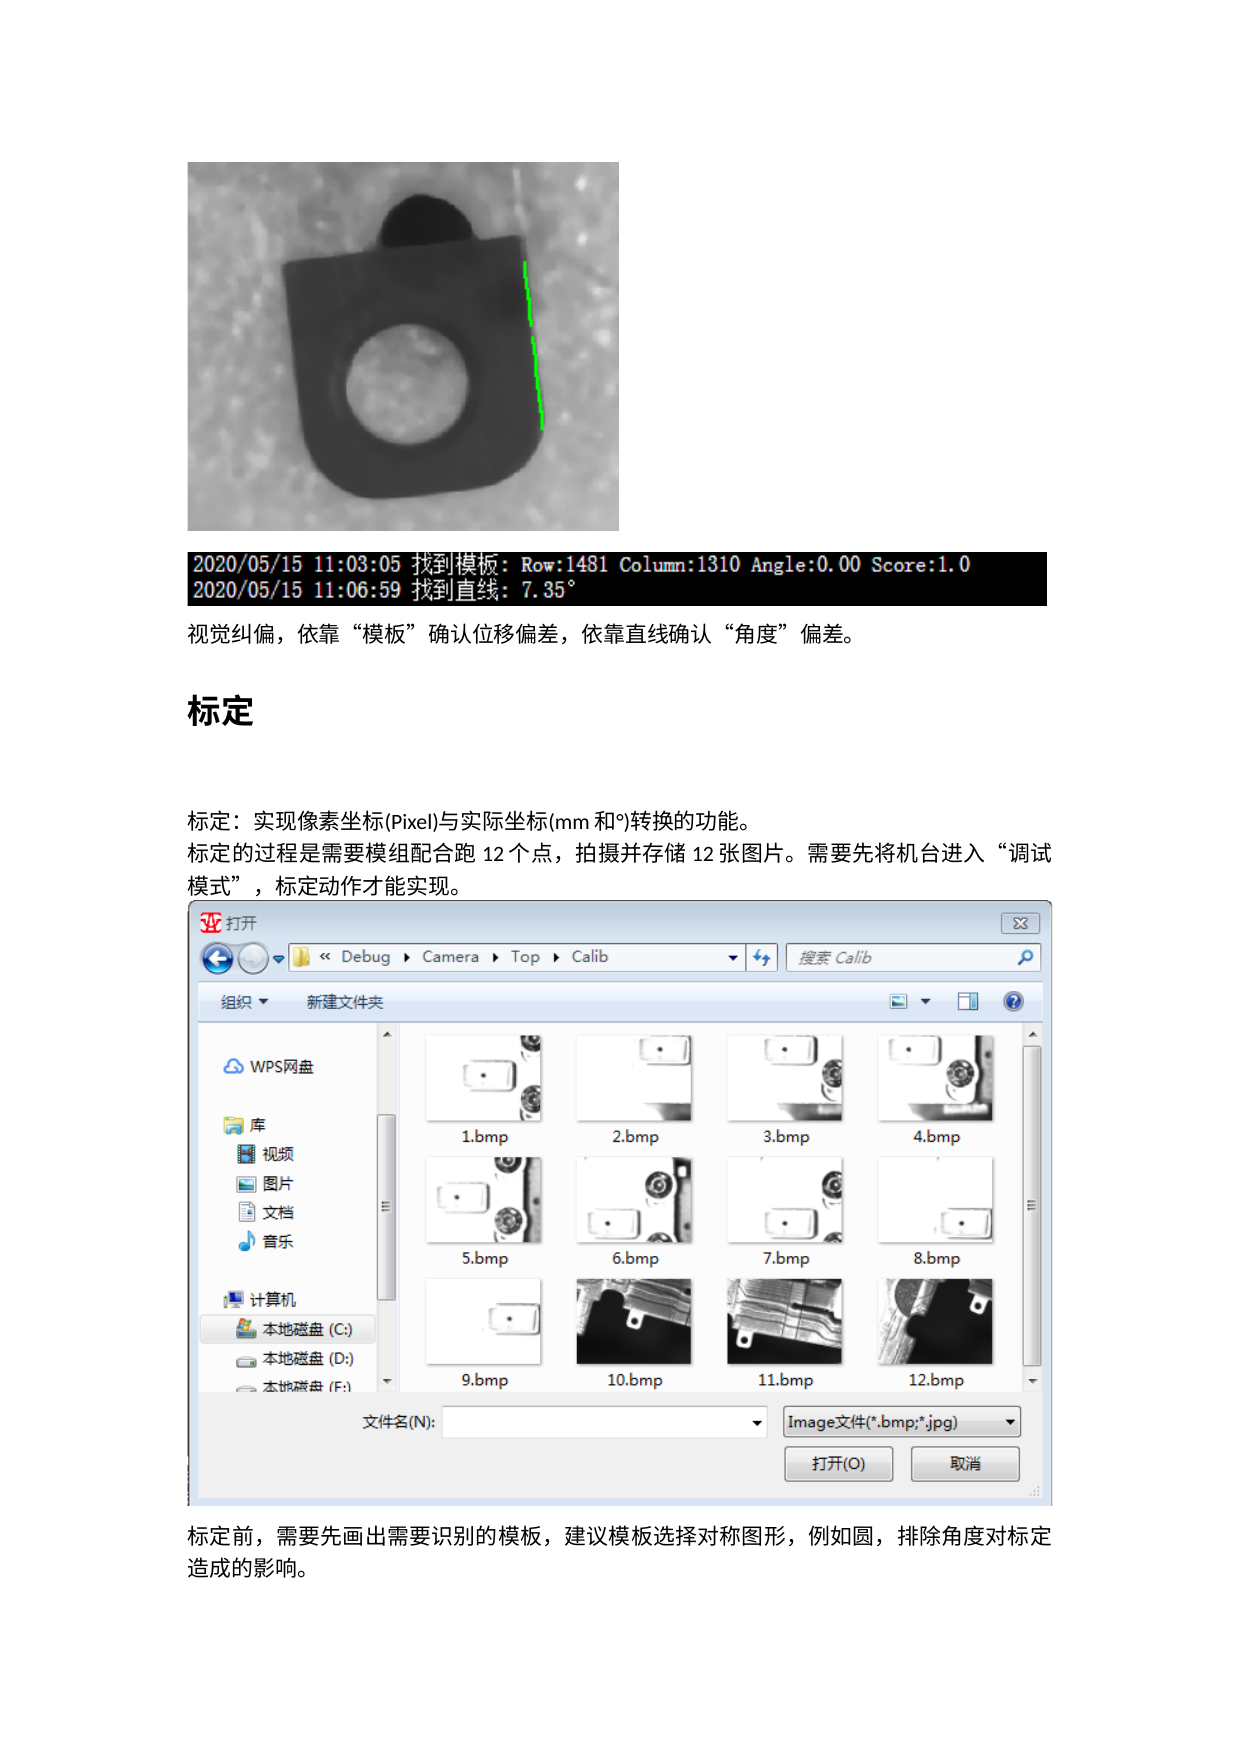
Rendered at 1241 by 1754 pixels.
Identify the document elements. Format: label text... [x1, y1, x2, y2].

picture [187, 900, 1053, 1506]
subtitle 标定 [187, 677, 1053, 742]
picture [187, 552, 1047, 606]
text 标定的过程是需要模组配合跑12个点，拍摄并存储12张图片。需要先将机台进入“调试模式”，标定动作才能实现。 [187, 836, 1053, 900]
text 标定：实现像素坐标(Pixel)与实际坐标(mm和°)转换的功能。 [187, 803, 1053, 836]
text 视觉纠偏，依靠“模板”确认位移偏差，依靠直线确认“角度”偏差。 [187, 617, 1053, 649]
picture [187, 162, 619, 531]
text 标定前，需要先画出需要识别的模板，建议模板选择对称图形，例如圆，排除角度对标定造成的影响。 [187, 1518, 1053, 1583]
